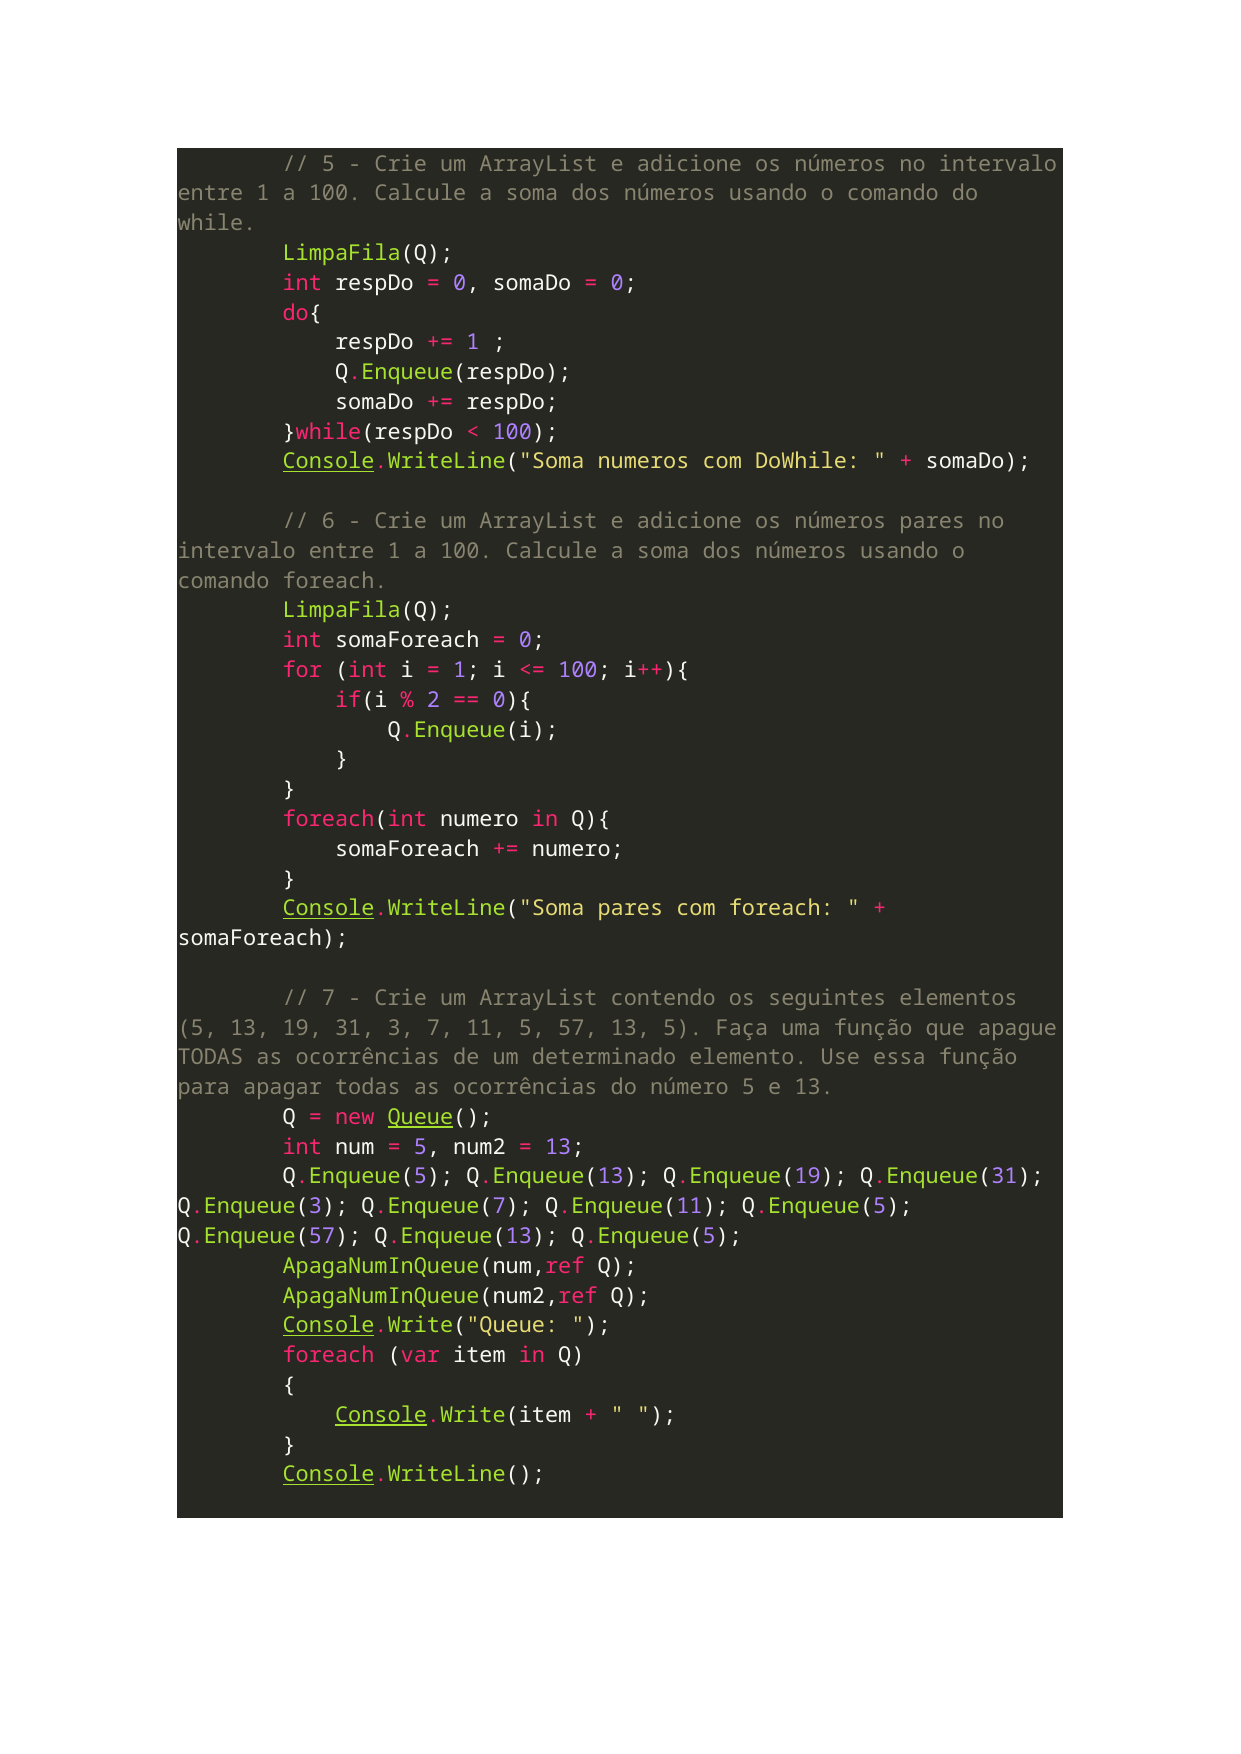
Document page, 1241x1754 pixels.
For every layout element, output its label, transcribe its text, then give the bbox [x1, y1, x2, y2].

text for (int i = 1; i <= 100; i++){ [177, 654, 1063, 684]
text Q = new Queue(); [177, 1101, 1063, 1131]
text Console.WriteLine(); [177, 1458, 1063, 1488]
text Console.WriteLine("Soma numeros com DoWhile: " + somaDo); [177, 446, 1063, 475]
text foreach (var item in Q) [177, 1339, 1063, 1369]
text } [177, 1429, 1063, 1458]
text ApagaNumInQueue(num,ref Q); [177, 1250, 1063, 1280]
text Console.Write(item + " "); [177, 1399, 1063, 1429]
text // 7 - Crie um ArrayList contendo os seguintes elementos (5, 13, 19, 31, 3, 7, 11, 5, 57, 13, 5). Faça uma função que apague TODAS as ocorrências de um determinado elemento. Use essa função para apagar todas as ocorrências do número 5 e 13. [177, 982, 1063, 1101]
text somaDo += respDo; [177, 386, 1063, 416]
text // 5 - Crie um ArrayList e adicione os números no intervalo entre 1 a 100. Calcule a soma dos números usando o comando do while. [177, 148, 1063, 237]
text foreach(int numero in Q){ [177, 803, 1063, 833]
text } [177, 863, 1063, 892]
text int respDo = 0, somaDo = 0; [177, 267, 1063, 297]
text ApagaNumInQueue(num2,ref Q); [177, 1280, 1063, 1309]
text Q.Enqueue(i); [177, 714, 1063, 743]
text Console.WriteLine("Soma pares com foreach: " + somaForeach); [177, 892, 1063, 952]
text { [177, 1369, 1063, 1399]
text if(i % 2 == 0){ [177, 684, 1063, 714]
text } [177, 743, 1063, 773]
text int num = 5, num2 = 13; [177, 1131, 1063, 1161]
text LimpaFila(Q); [177, 237, 1063, 267]
text Console.Write("Queue: "); [177, 1309, 1063, 1339]
text Q.Enqueue(respDo); [177, 356, 1063, 386]
text respDo += 1 ; [177, 326, 1063, 356]
text // 6 - Crie um ArrayList e adicione os números pares no intervalo entre 1 a 100. Calcule a soma dos números usando o comando foreach. [177, 505, 1063, 594]
text Q.Enqueue(5); Q.Enqueue(13); Q.Enqueue(19); Q.Enqueue(31); Q.Enqueue(3); Q.Enqueue(7); Q.Enqueue(11); Q.Enqueue(5); Q.Enqueue(57); Q.Enqueue(13); Q.Enqueue(5); [177, 1161, 1063, 1250]
text }while(respDo < 100); [177, 416, 1063, 446]
text int somaForeach = 0; [177, 624, 1063, 654]
text } [177, 773, 1063, 803]
text somaForeach += numero; [177, 833, 1063, 863]
text do{ [177, 297, 1063, 326]
text LimpaFila(Q); [177, 594, 1063, 624]
